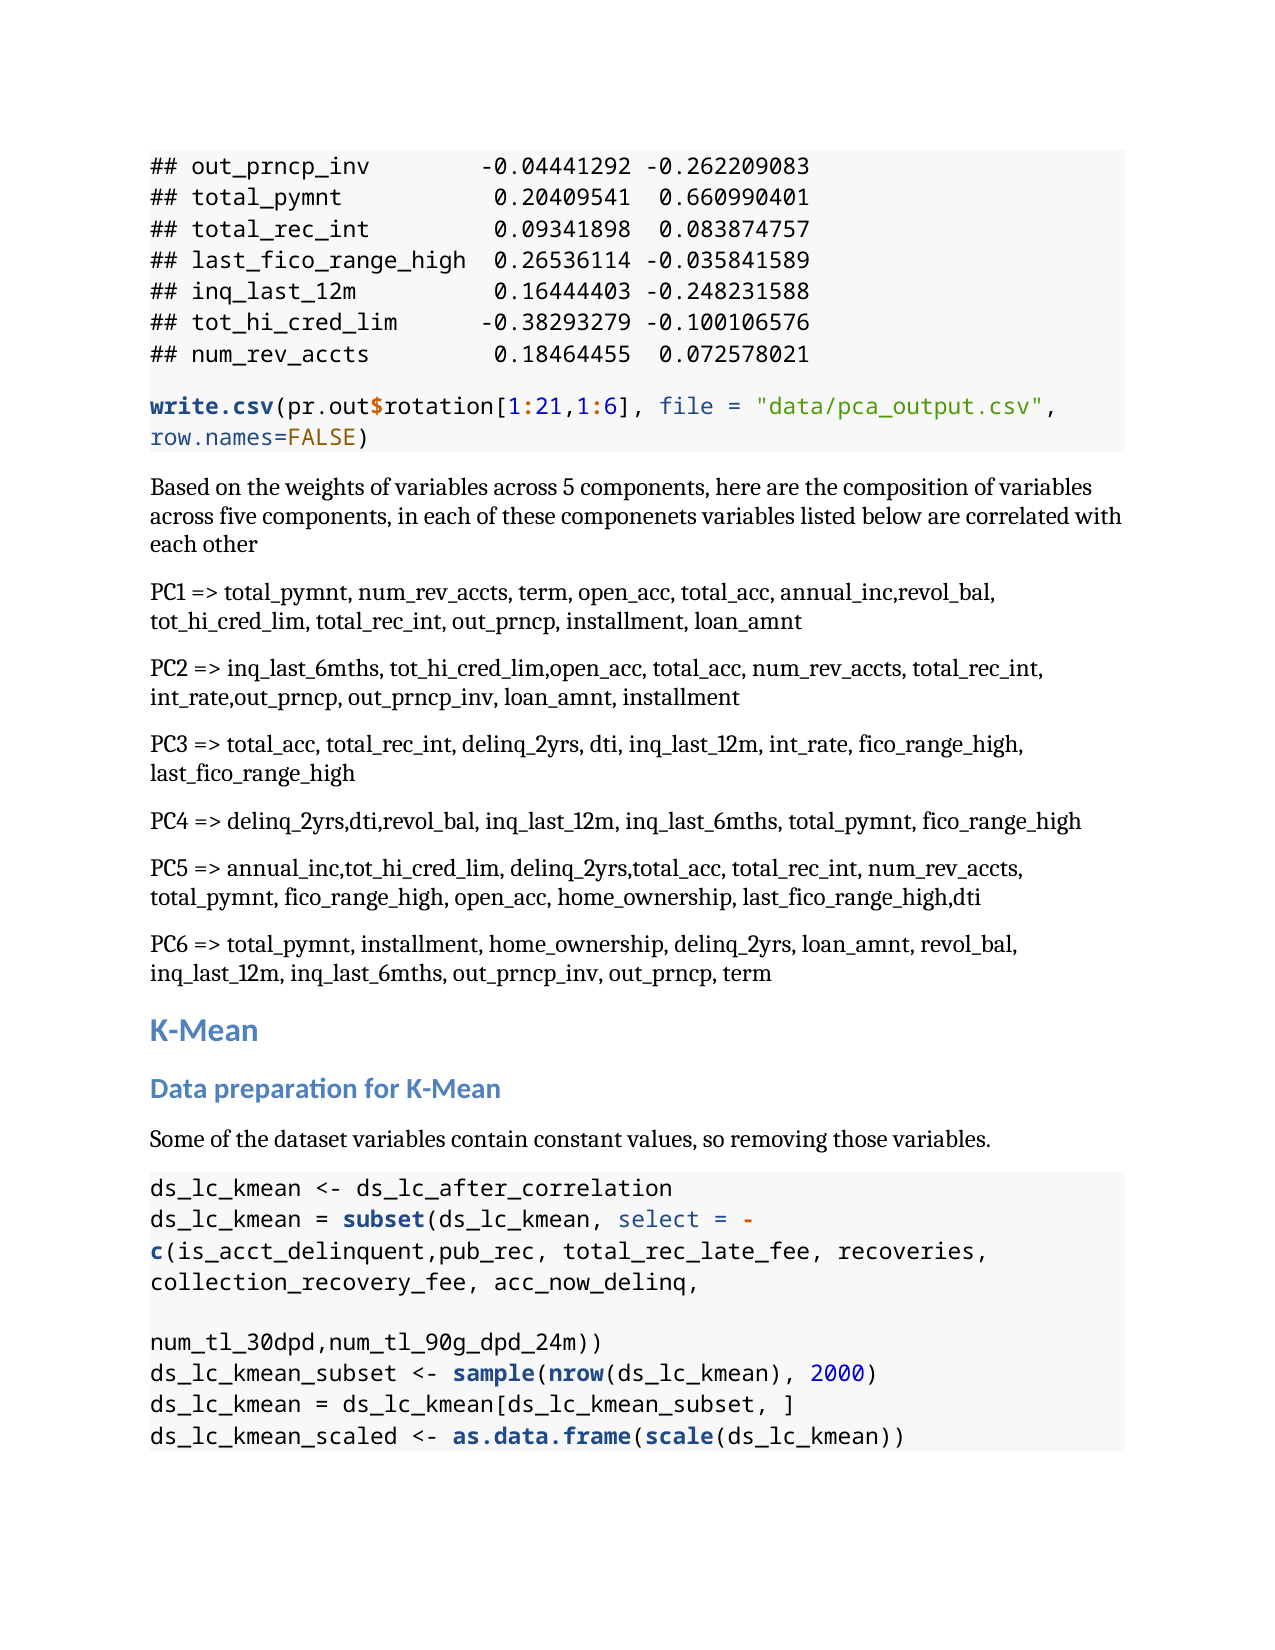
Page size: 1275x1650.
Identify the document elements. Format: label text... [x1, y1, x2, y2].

subtitle Data preparation for K-Mean [150, 1070, 1125, 1106]
text PC4 => delinq_2yrs,dti,revol_bal, inq_last_12m, inq_last_6mths, total_pymnt, fico_range_high [150, 807, 1125, 835]
text ds_lc_kmean <- ds_lc_after_correlation ds_lc_kmean = subset(ds_lc_kmean, select = -c(is_acct_delinquent,pub_rec, total_rec_late_fee, recoveries, collection_recovery_fee, acc_now_delinq, num_tl_30dpd,num_tl_90g_dpd_24m)) ds_lc_kmean_subset <- sample(nrow(ds_lc_kmean), 2000) ds_lc_kmean = ds_lc_kmean[ds_lc_kmean_subset, ] ds_lc_kmean_scaled <- as.data.frame(scale(ds_lc_kmean)) [150, 1172, 1125, 1451]
text PC6 => total_pymnt, installment, home_ownership, delinq_2yrs, loan_amnt, revol_bal, inq_last_12m, inq_last_6mths, out_prncp_inv, out_prncp, term [150, 930, 1125, 988]
text PC3 => total_acc, total_rec_int, delinq_2yrs, dti, inq_last_12m, int_rate, fico_range_high, last_fico_range_high [150, 730, 1125, 788]
text Some of the dataset variables contain constant values, so removing those variables. [150, 1125, 1125, 1153]
subtitle K-Mean [150, 1009, 1125, 1049]
text PC5 => annual_inc,tot_hi_cred_lim, delinq_2yrs,total_acc, total_rec_int, num_rev_accts, total_pymnt, fico_range_high, open_acc, home_ownership, last_fico_range_high,dti [150, 854, 1125, 912]
text PC1 => total_pymnt, num_rev_accts, term, open_acc, total_acc, annual_inc,revol_bal, tot_hi_cred_lim, total_rec_int, out_prncp, installment, loan_amnt [150, 578, 1125, 635]
text Based on the weights of variables across 5 components, here are the composition of variables across five components, in each of these componenets variables listed below are correlated with each other [150, 473, 1125, 559]
text write.csv(pr.out$rotation[1:21,1:6], file = "data/pca_output.csv", row.names=FALSE) [150, 389, 1125, 452]
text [150, 150, 1125, 369]
text PC2 => inq_last_6mths, tot_hi_cred_lim,open_acc, total_acc, num_rev_accts, total_rec_int, int_rate,out_prncp, out_prncp_inv, loan_amnt, installment [150, 654, 1125, 712]
